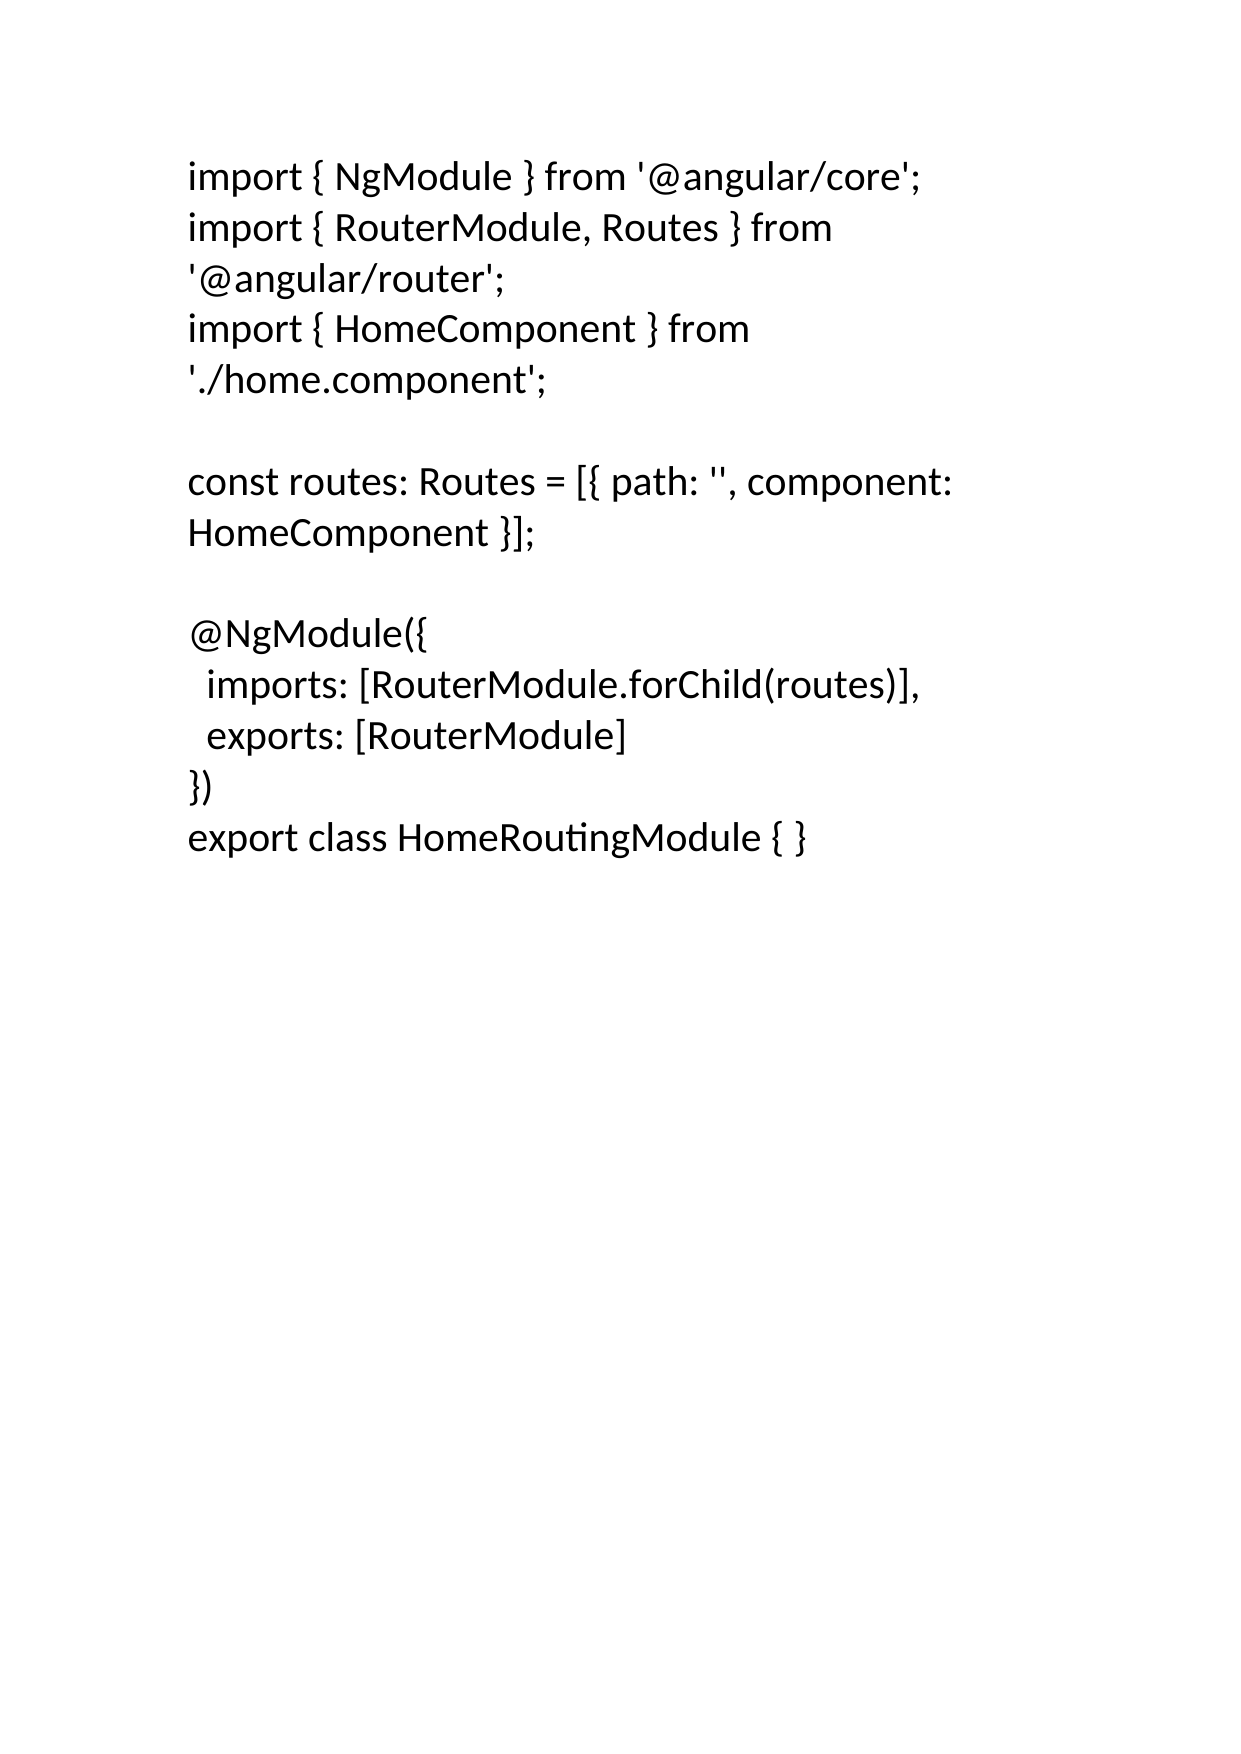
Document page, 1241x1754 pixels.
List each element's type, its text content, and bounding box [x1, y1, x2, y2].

text export class HomeRoutingModule { } [187, 811, 1053, 862]
text }) [187, 760, 1053, 811]
text import { HomeComponent } from './home.component'; [187, 302, 1053, 404]
text @NgModule({ [187, 607, 1053, 658]
text const routes: Routes = [{ path: '', component: HomeComponent }]; [187, 455, 1053, 557]
text exports: [RouterModule] [187, 709, 1053, 760]
text imports: [RouterModule.forChild(routes)], [187, 658, 1053, 709]
text import { RouterModule, Routes } from '@angular/router'; [187, 201, 1053, 302]
text import { NgModule } from '@angular/core'; [187, 150, 1053, 201]
